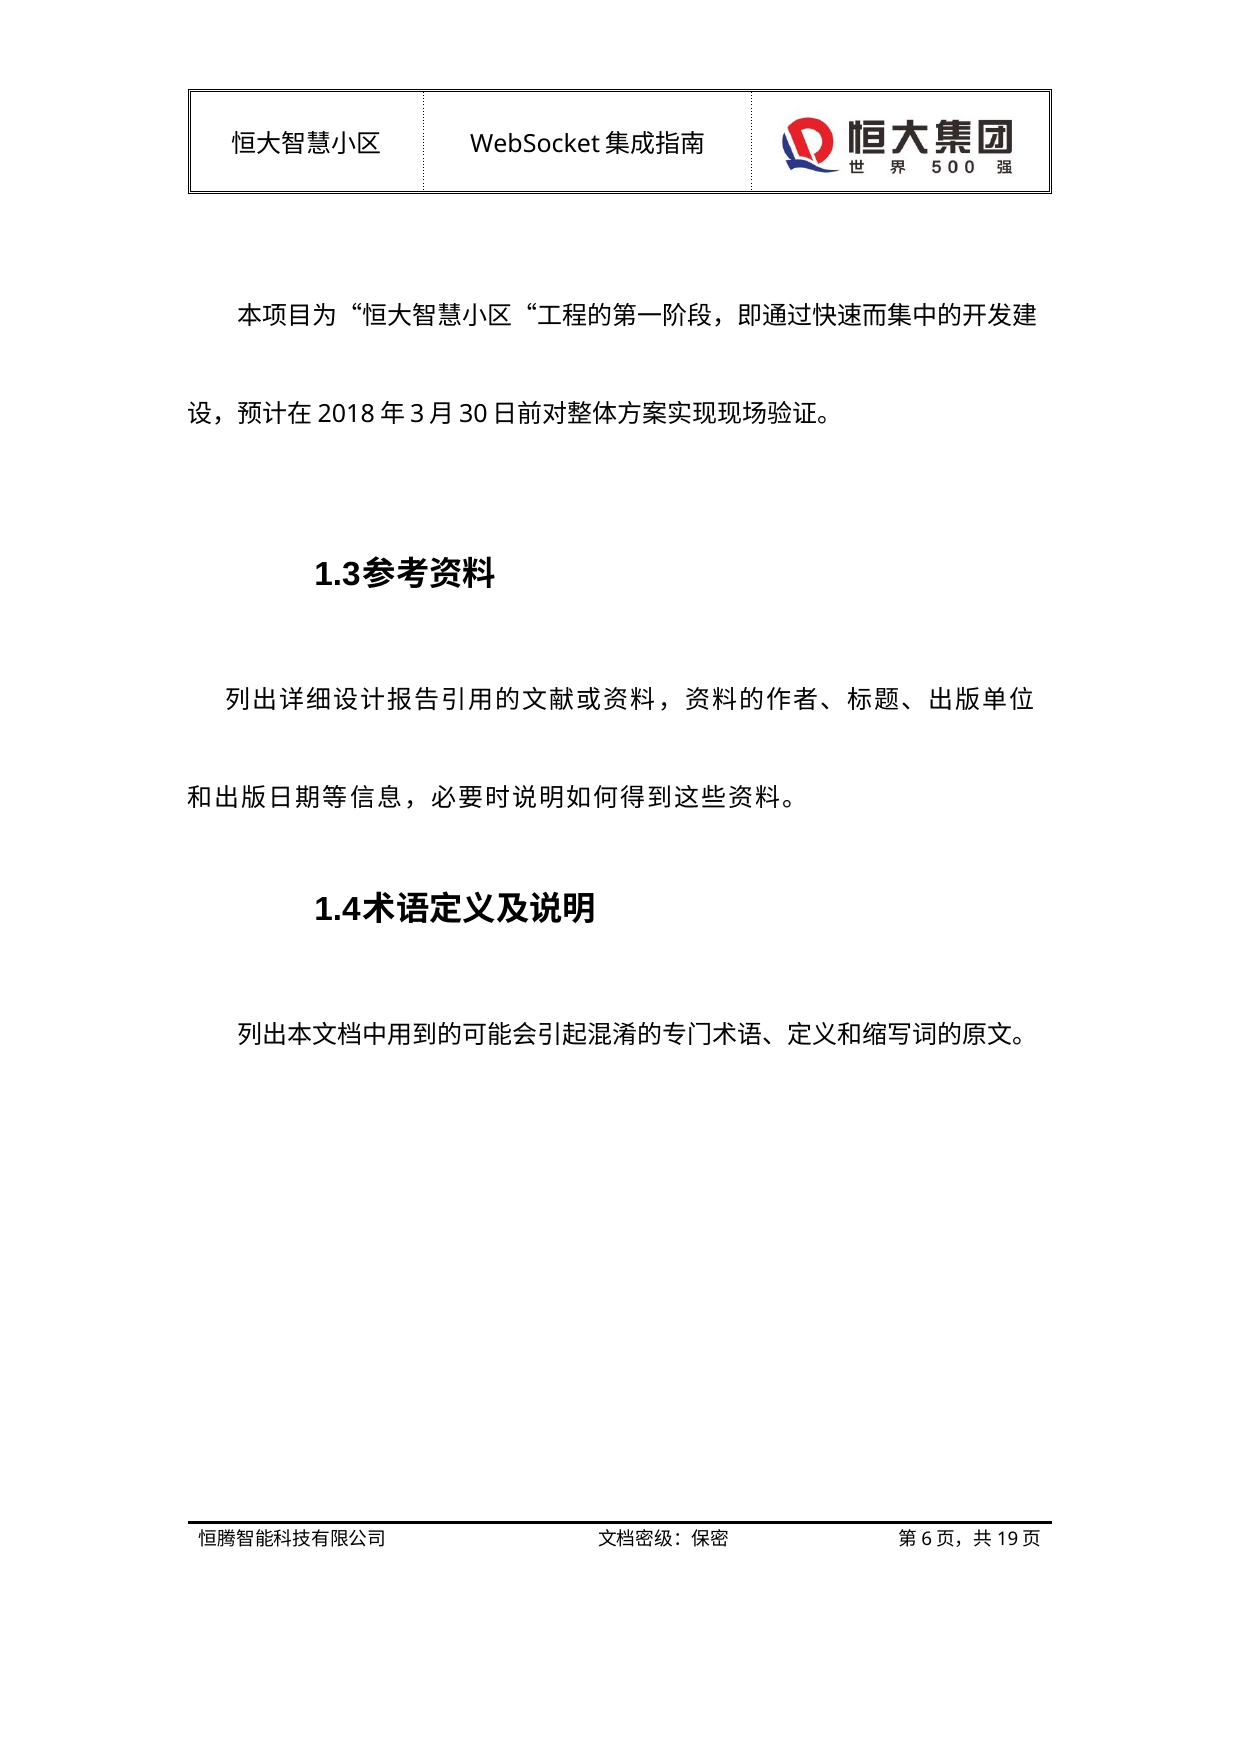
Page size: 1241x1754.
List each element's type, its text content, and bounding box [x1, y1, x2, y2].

subtitle 参考资料 [247, 538, 1053, 603]
text 本项目为“恒大智慧小区“工程的第一阶段，即通过快速而集中的开发建设，预计在2018年3月30日前对整体方案实现现场验证。 [187, 281, 1053, 444]
subtitle 术语定义及说明 [247, 873, 1053, 938]
text 列出详细设计报告引用的文献或资料，资料的作者、标题、出版单位和出版日期等信息，必要时说明如何得到这些资料。 [187, 666, 1053, 828]
text 列出本文档中用到的可能会引起混淆的专门术语、定义和缩写词的原文。 [187, 1000, 1053, 1065]
picture [762, 106, 1040, 177]
